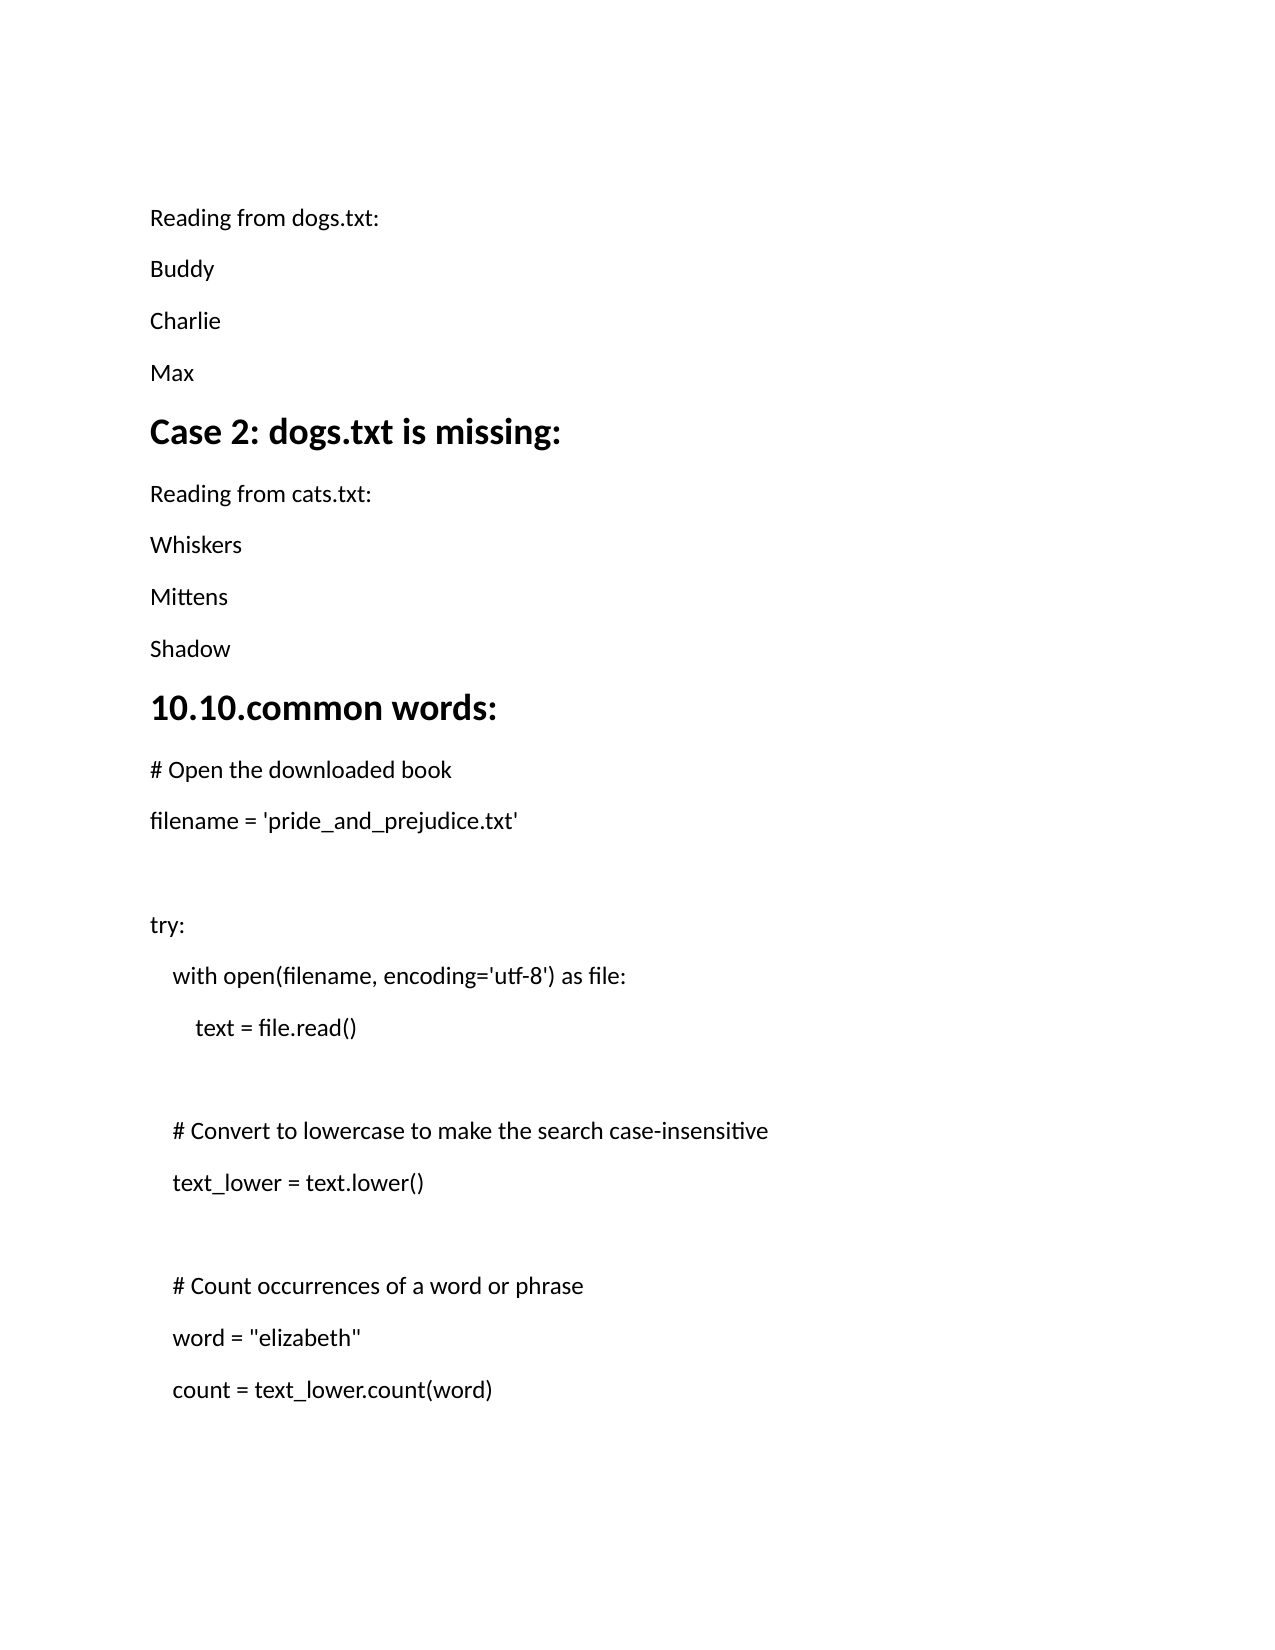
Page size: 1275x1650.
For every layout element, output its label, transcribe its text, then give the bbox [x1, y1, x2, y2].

text Reading from dogs.txt: [150, 202, 1125, 232]
text # Convert to lowercase to make the search case-insensitive [150, 1115, 1125, 1146]
text text = file.read() [150, 1012, 1125, 1043]
text Max [150, 357, 1125, 387]
text Reading from cats.txt: [150, 478, 1125, 508]
text count = text_lower.count(word) [150, 1374, 1125, 1404]
text Mittens [150, 581, 1125, 612]
text # Open the downloaded book [150, 754, 1125, 784]
text Charlie [150, 305, 1125, 336]
text Whiskers [150, 529, 1125, 560]
text filename = 'pride_and_prejudice.txt' [150, 805, 1125, 836]
text word = "elizabeth" [150, 1322, 1125, 1353]
text Case 2: dogs.txt is missing: [150, 408, 1125, 454]
text with open(filename, encoding='utf-8') as file: [150, 960, 1125, 991]
text Buddy [150, 253, 1125, 284]
text try: [150, 909, 1125, 939]
text # Count occurrences of a word or phrase [150, 1270, 1125, 1301]
text text_lower = text.lower() [150, 1167, 1125, 1198]
text 10.10.common words: [150, 684, 1125, 730]
text Shadow [150, 633, 1125, 663]
